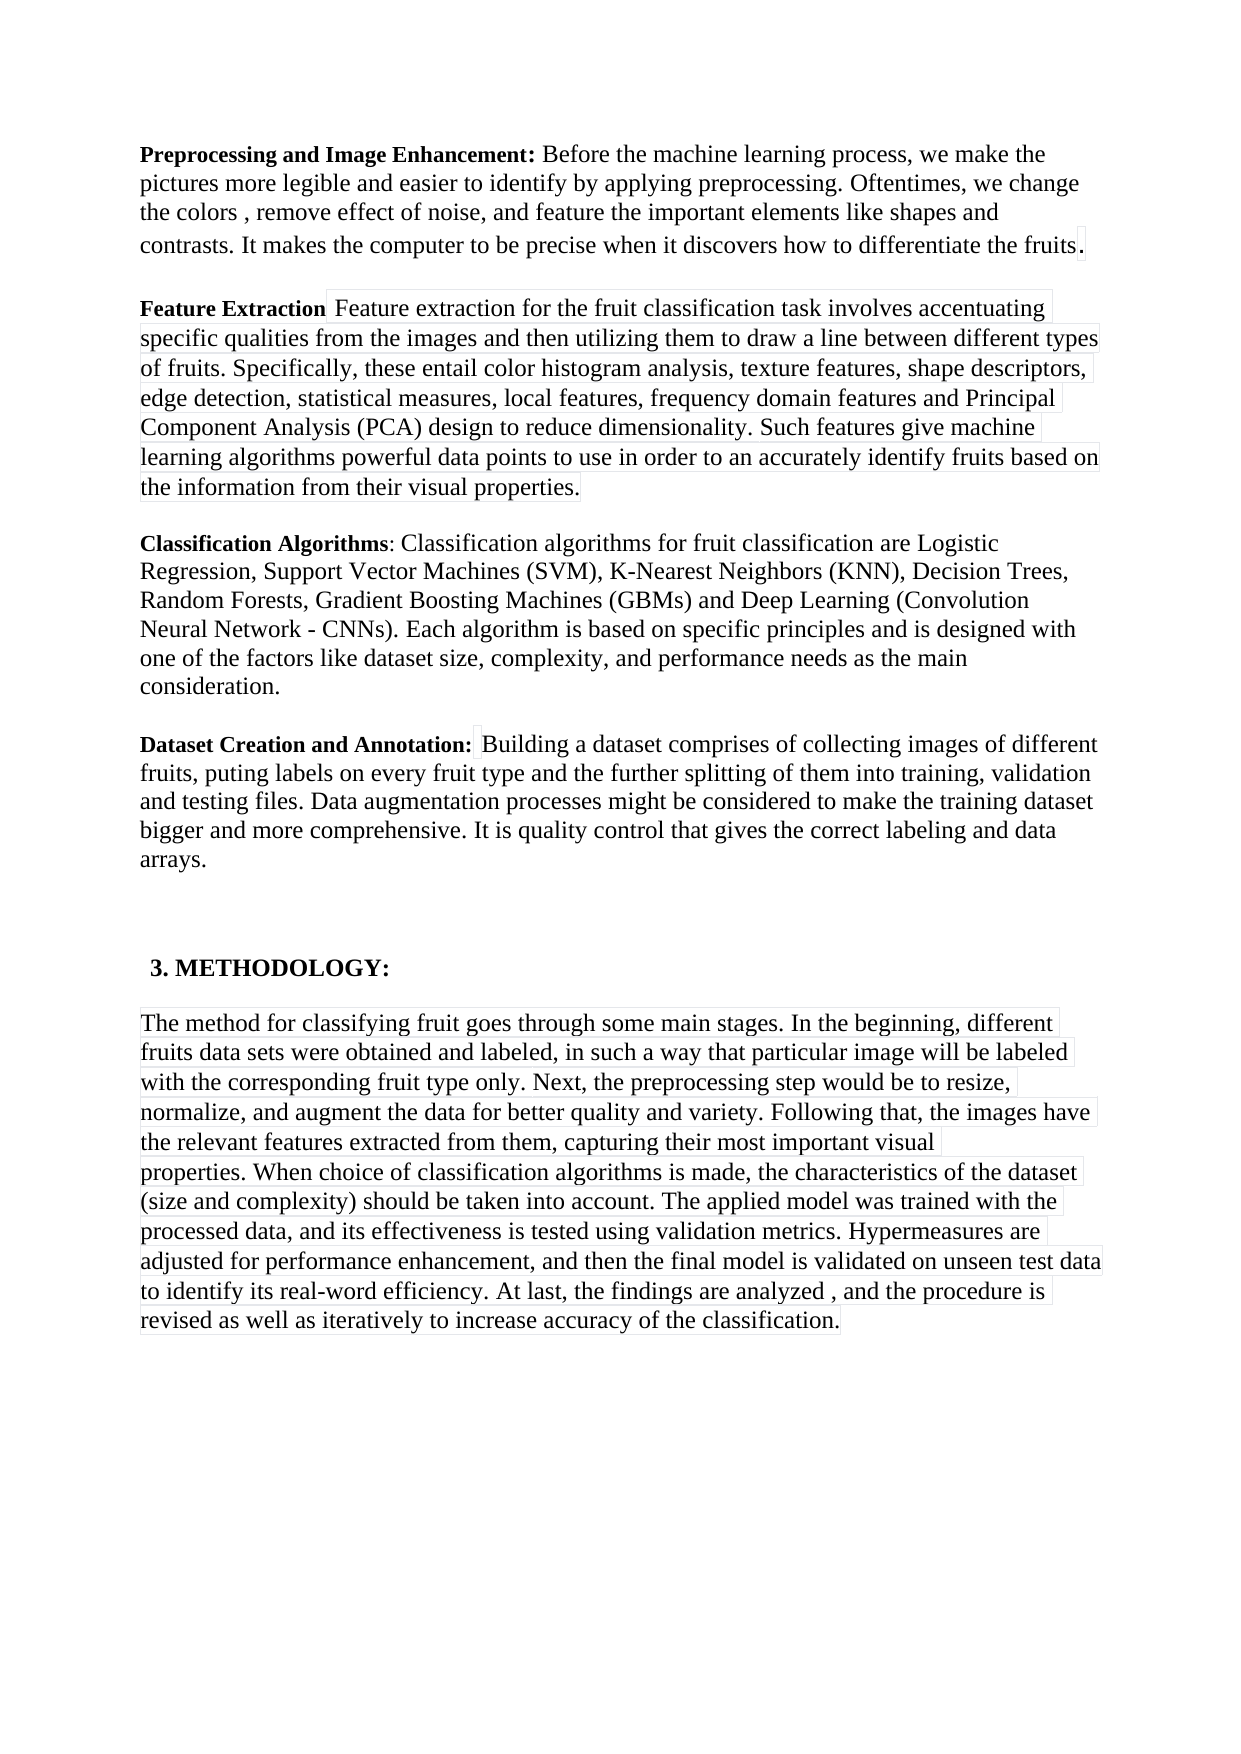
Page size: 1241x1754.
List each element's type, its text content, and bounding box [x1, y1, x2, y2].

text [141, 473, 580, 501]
text The method for classifying fruit goes through some main stages. In the beginning, different fruits data sets were obtained and labeled, in such a way that particular image will be labeled with the corresponding fruit type only. Next, the preprocessing step would be to resize, normalize, and augment the data for better quality and variety. Following that, the images have the relevant features extracted from them, capturing their most important visual properties. When choice of classification algorithms is made, the characteristics of the dataset (size and complexity) should be taken into account. The applied model was trained with the processed data, and its effectiveness is tested using validation metrics. Hypermeasures are adjusted for performance enhancement, and then the final model is validated on unseen test data to identify its real-word efficiency. At last, the findings are analyzed , and the procedure is revised as well as iteratively to increase accuracy of the classification. [141, 1246, 1103, 1335]
text Preprocessing and Image Enhancement: Before the machine learning process, we make the pictures more legible and easier to identify by applying preprocessing. Oftentimes, we change the colors , remove effect of noise, and feature the important elements like shapes and contrasts. It makes the computer to be precise when it discovers how to differentiate the fruits. [139, 139, 1103, 260]
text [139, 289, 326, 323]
subtitle METHODOLOGY: [150, 953, 1103, 982]
text Dataset Creation and Annotation: Building a dataset comprises of collecting images of different fruits, puting labels on every fruit type and the further splitting of them into training, validation and testing files. Data augmentation processes might be considered to make the training dataset bigger and more comprehensive. It is quality control that gives the correct labeling and data arrays. [139, 729, 1103, 873]
text Classification Algorithms: Classification algorithms for fruit classification are Logistic Regression, Support Vector Machines (SVM), K-Nearest Neighbors (KNN), Decision Trees, Random Forests, Gradient Boosting Machines (GBMs) and Deep Learning (Convolution Neural Network - CNNs). Each algorithm is based on specific principles and is designed with one of the factors like dataset size, complexity, and performance needs as the main consideration. [139, 528, 1103, 700]
text Feature Extraction Feature extraction for the fruit classification task involves accentuating specific qualities from the images and then utilizing them to draw a line between different types of fruits. Specifically, these entail color histogram analysis, texture features, shape descriptors, edge detection, statistical measures, local features, frequency domain features and Principal Component Analysis (PCA) design to reduce dimensionality. Such features give machine learning algorithms powerful data points to use in order to an accurately identify fruits based on the information from their visual properties. [581, 289, 1103, 501]
